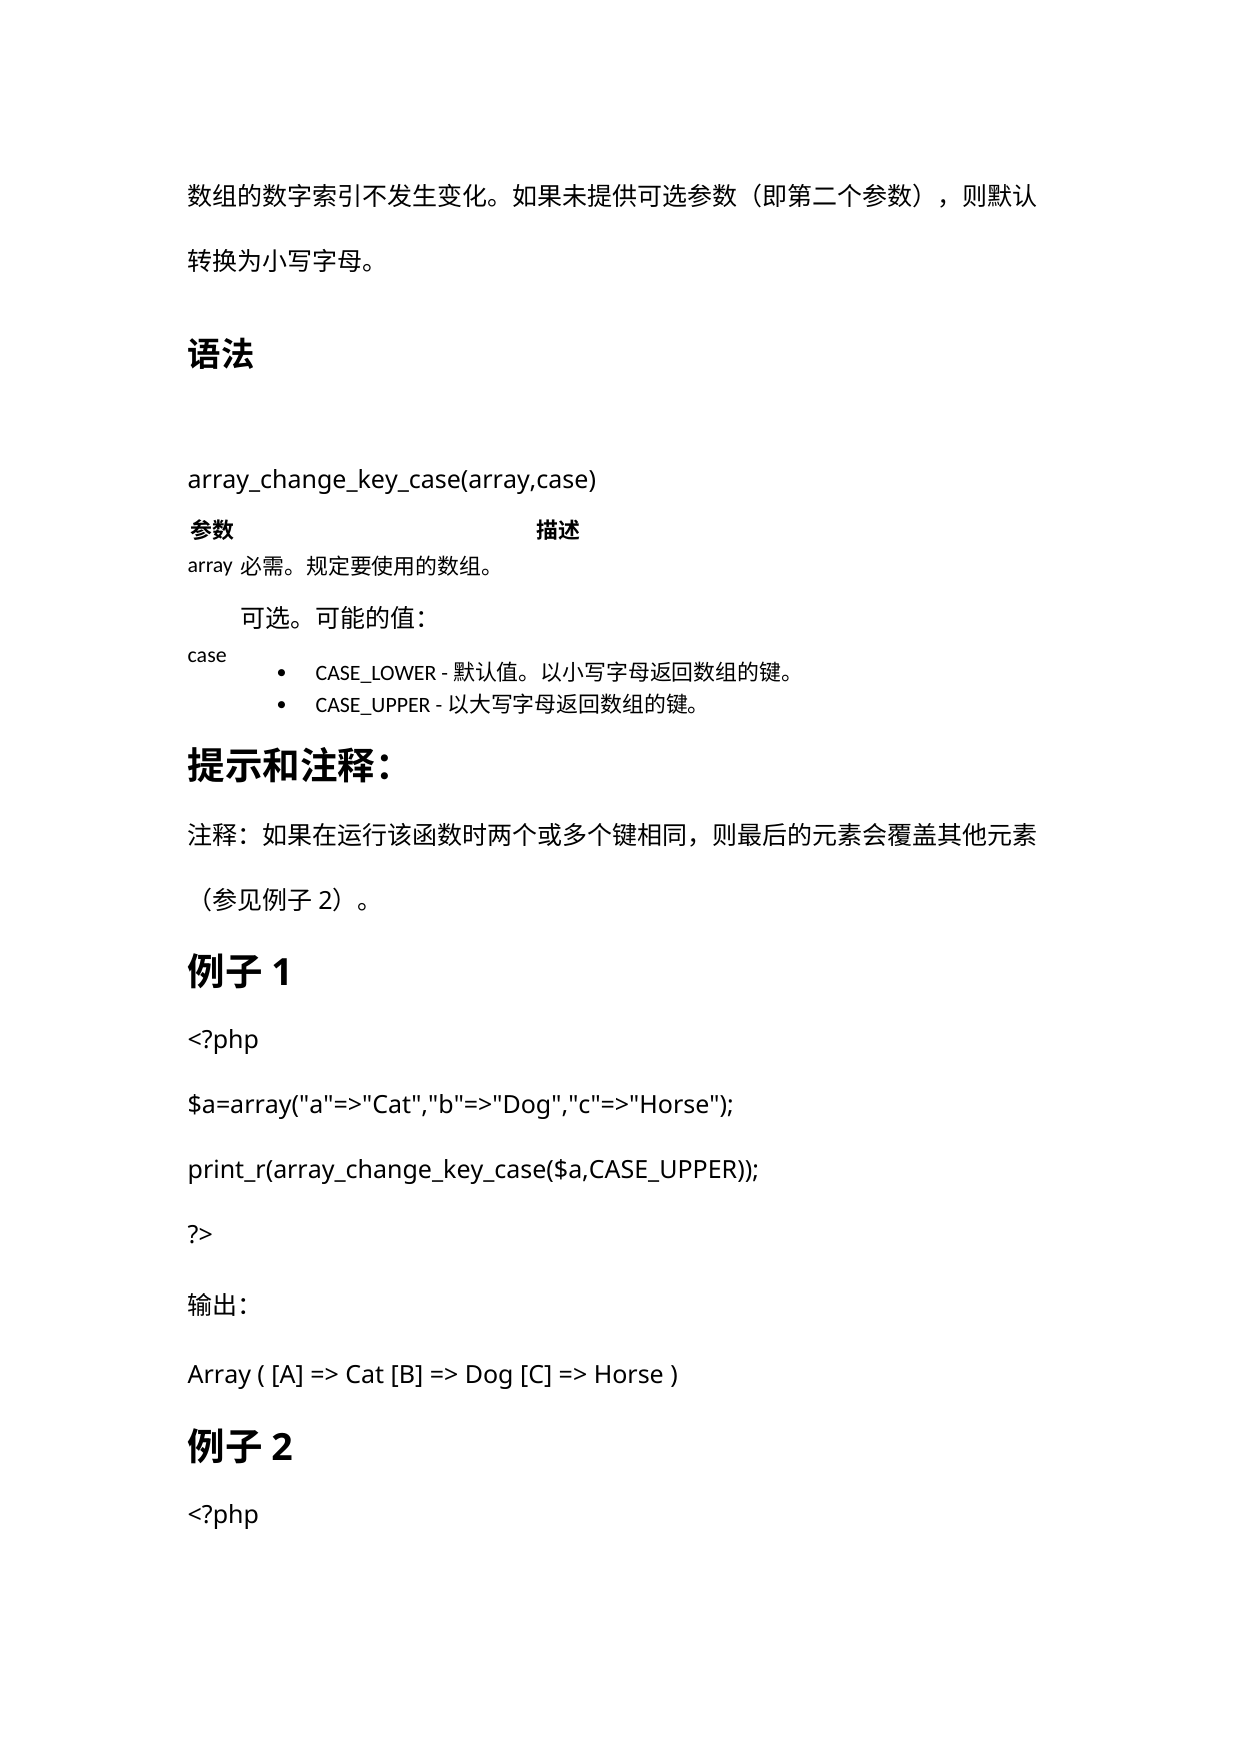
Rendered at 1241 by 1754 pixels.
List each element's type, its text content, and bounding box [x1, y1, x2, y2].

text 数组的数字索引不发生变化。如果未提供可选参数（即第二个参数），则默认转换为小写字母。 [187, 162, 1053, 292]
text <?php [187, 1006, 1053, 1071]
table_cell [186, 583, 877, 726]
text Array ( [A] => Cat [B] => Dog [C] => Horse ) [187, 1341, 1053, 1406]
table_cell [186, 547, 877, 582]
text $a=array("a"=>"Cat","b"=>"Dog","c"=>"Horse"); [187, 1071, 1053, 1136]
text <?php [187, 1482, 1053, 1547]
subtitle 语法 [187, 319, 1053, 384]
text 输出： [187, 1271, 1053, 1336]
subtitle 例子 2 [187, 1412, 1053, 1477]
subtitle 例子 1 [187, 936, 1053, 1001]
text array_change_key_case(array,case) [187, 446, 1053, 511]
text ?> [187, 1201, 1053, 1266]
subtitle 提示和注释： [187, 731, 1053, 796]
text 注释：如果在运行该函数时两个或多个键相同，则最后的元素会覆盖其他元素（参见例子 2）。 [187, 801, 1053, 931]
text print_r(array_change_key_case($a,CASE_UPPER)); [187, 1136, 1053, 1201]
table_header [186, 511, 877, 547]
